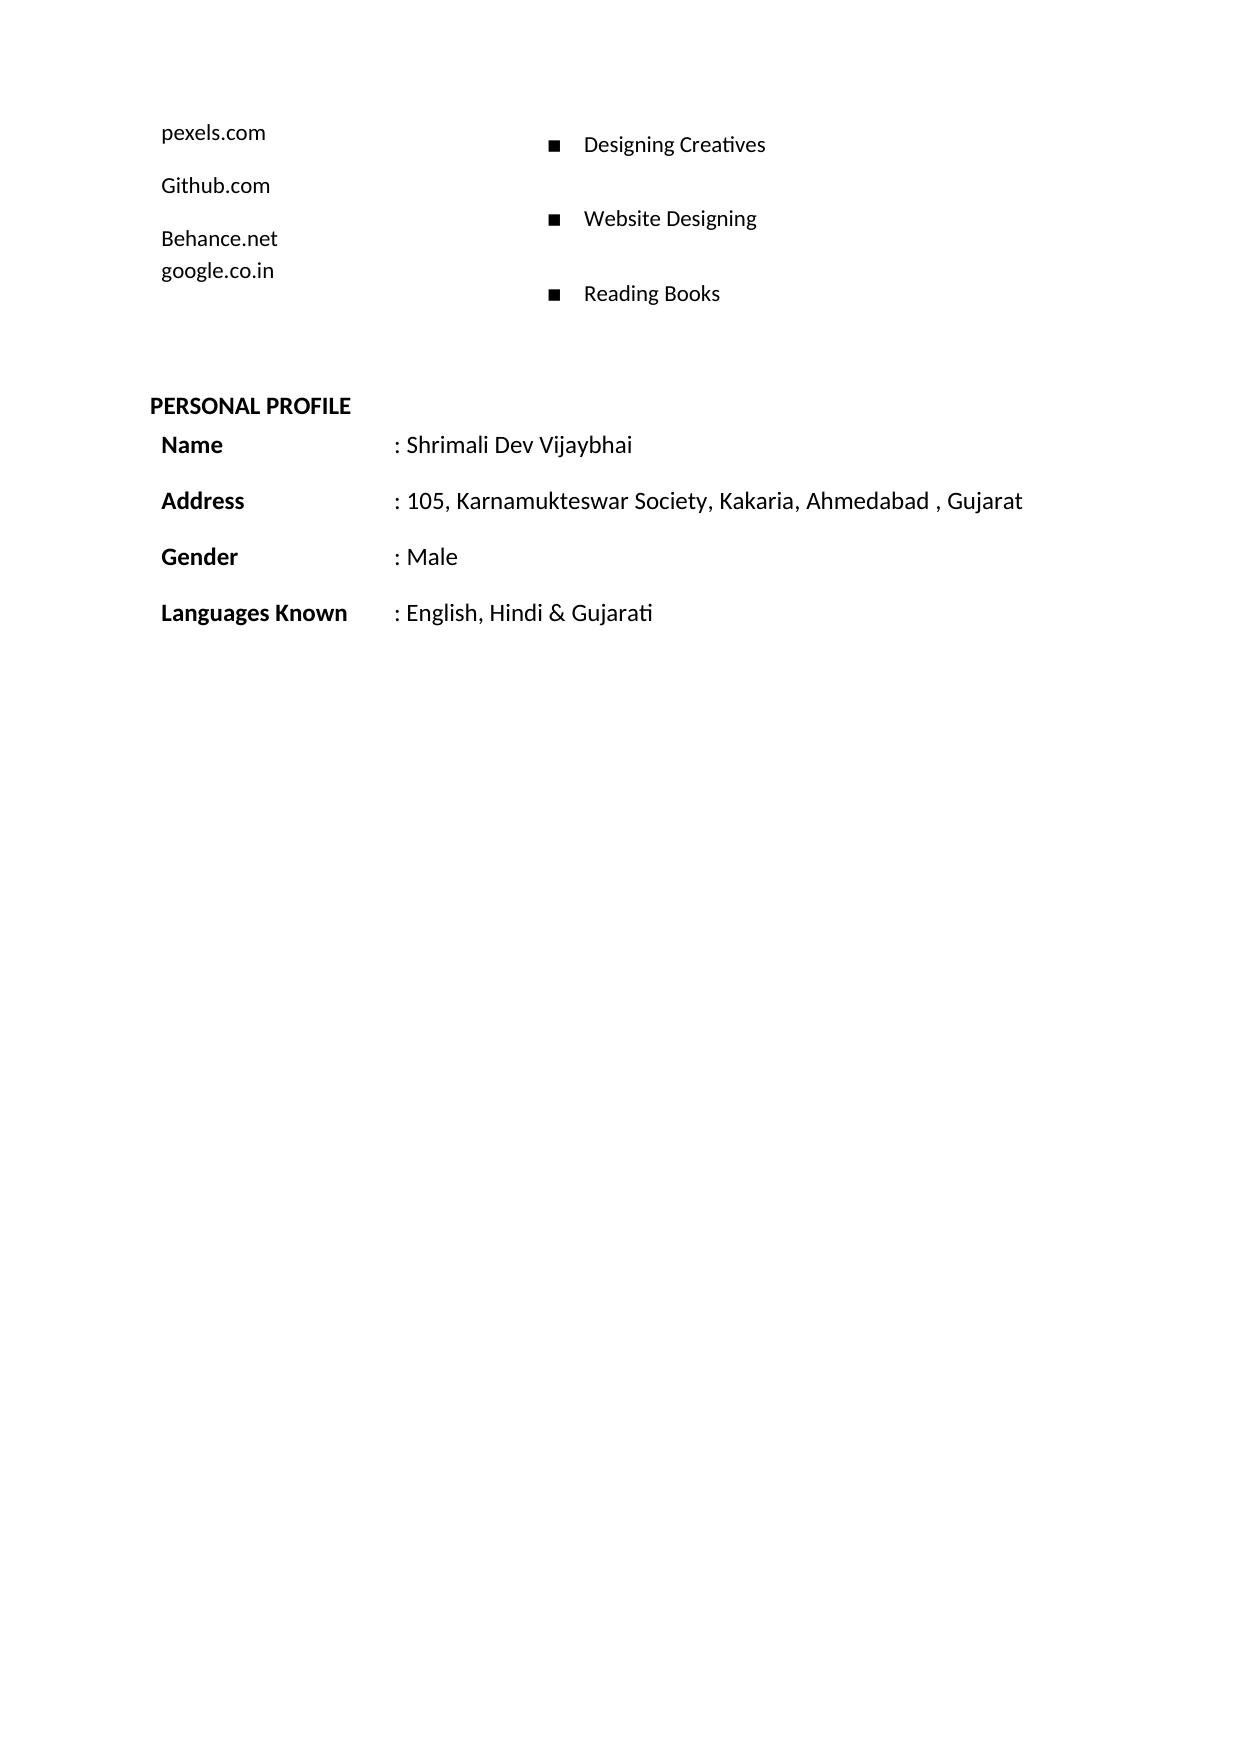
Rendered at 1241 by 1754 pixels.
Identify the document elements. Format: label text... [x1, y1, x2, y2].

table_header Name Address Gender Languages Known [150, 429, 383, 652]
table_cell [535, 118, 1089, 362]
text PERSONAL PROFILE [150, 390, 1090, 421]
table_header : Shrimali Dev Vijaybhai : 105, Karnamukteswar Society, Kakaria, Ahmedabad , Gujarat : Male : English, Hindi & Gujarati [383, 429, 1113, 652]
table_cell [150, 118, 507, 362]
